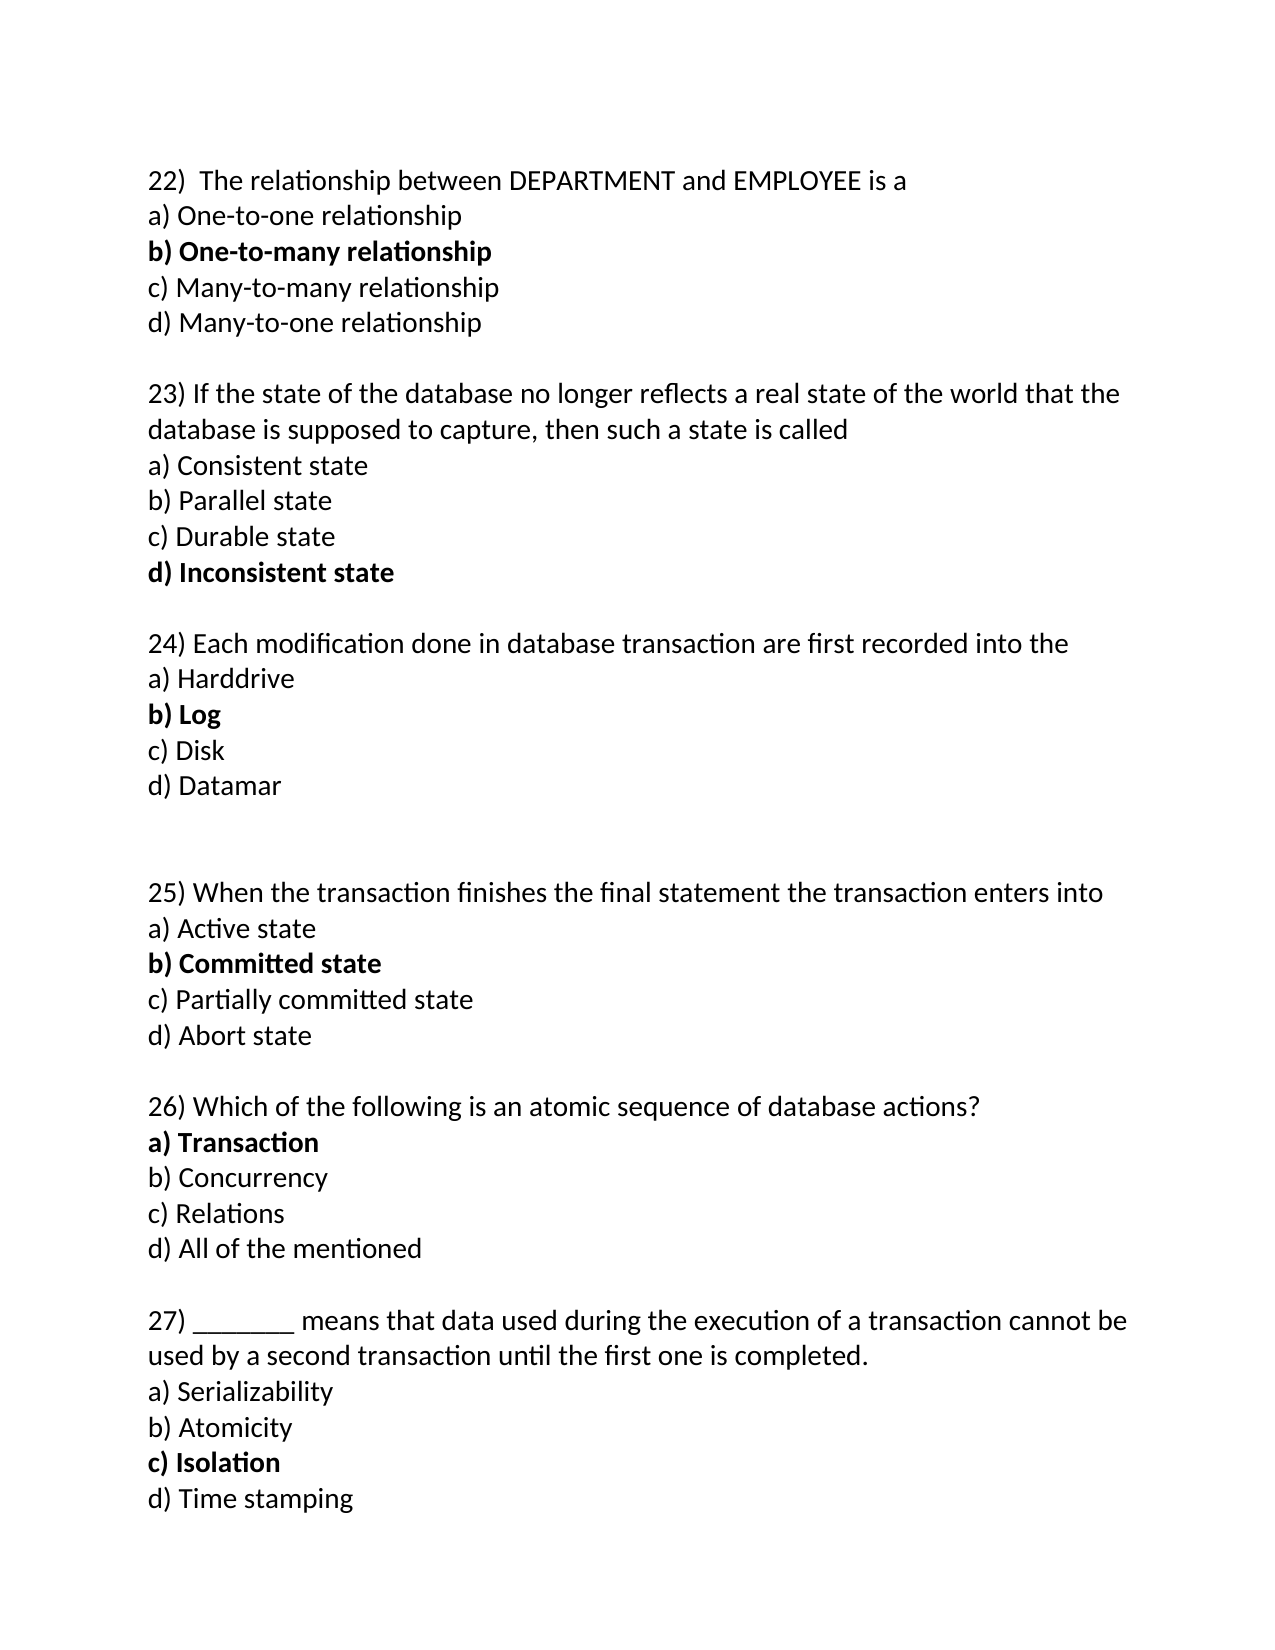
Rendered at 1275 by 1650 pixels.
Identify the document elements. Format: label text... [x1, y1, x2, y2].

text 27) _______ means that data used during the execution of a transaction cannot be used by a second transaction until the first one is completed. a) Serializability b) Atomicity c) Isolation d) Time stamping [148, 1302, 1181, 1516]
text 26) Which of the following is an atomic sequence of database actions? a) Transaction b) Concurrency c) Relations d) All of the mentioned [148, 1088, 1181, 1266]
text 23) If the state of the database no longer reflects a real state of the world that the database is supposed to capture, then such a state is called a) Consistent state b) Parallel state c) Durable state d) Inconsistent state [148, 376, 1181, 589]
text 24) Each modification done in database transaction are first recorded into the a) Harddrive b) Log c) Disk d) Datamar [148, 625, 1181, 803]
text 22) The relationship between DEPARTMENT and EMPLOYEE is a a) One-to-one relationship b) One-to-many relationship c) Many-to-many relationship d) Many-to-one relationship [148, 162, 1181, 340]
text 25) When the transaction finishes the final statement the transaction enters into a) Active state b) Committed state c) Partially committed state d) Abort state [148, 874, 1181, 1052]
